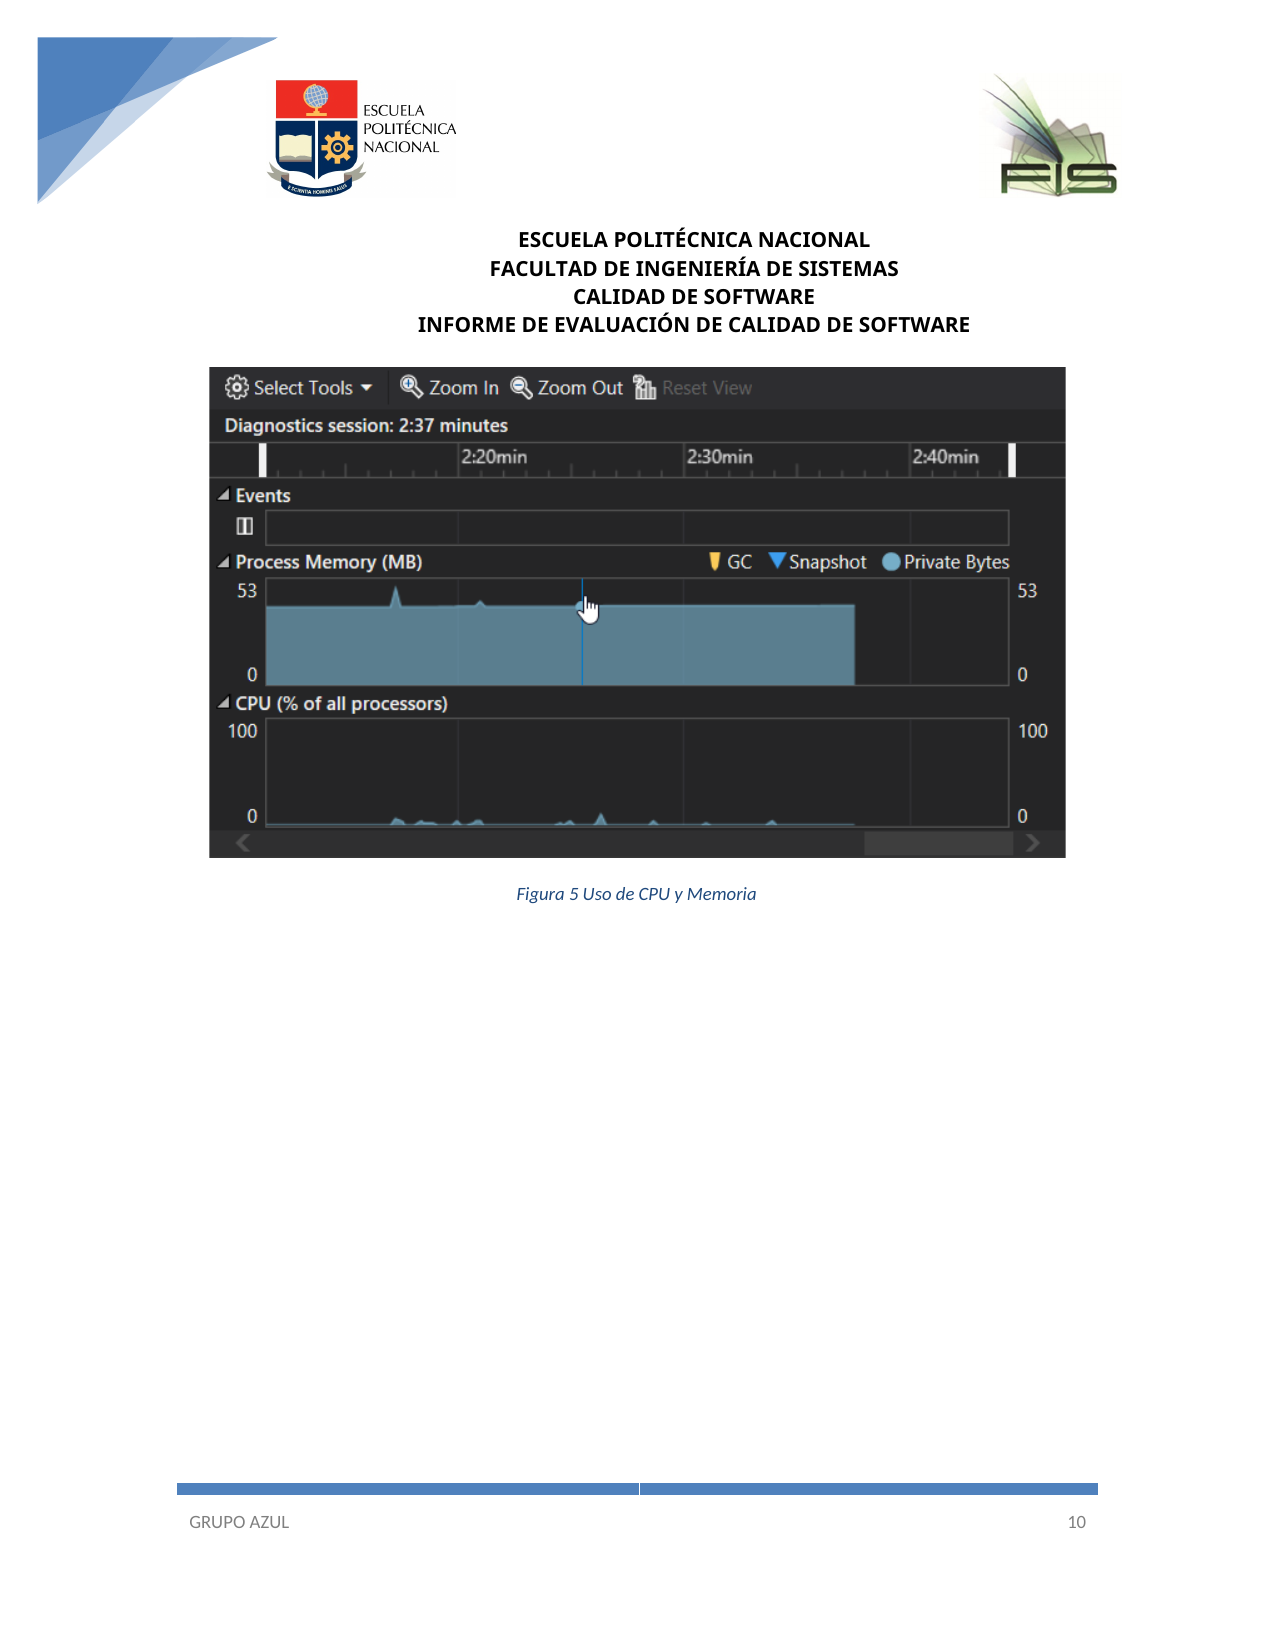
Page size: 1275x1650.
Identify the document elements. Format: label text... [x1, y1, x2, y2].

picture [37, 37, 457, 206]
picture [978, 73, 1122, 198]
text Figura 5 Uso de CPU y Memoria [177, 882, 1098, 905]
picture [209, 367, 1066, 858]
